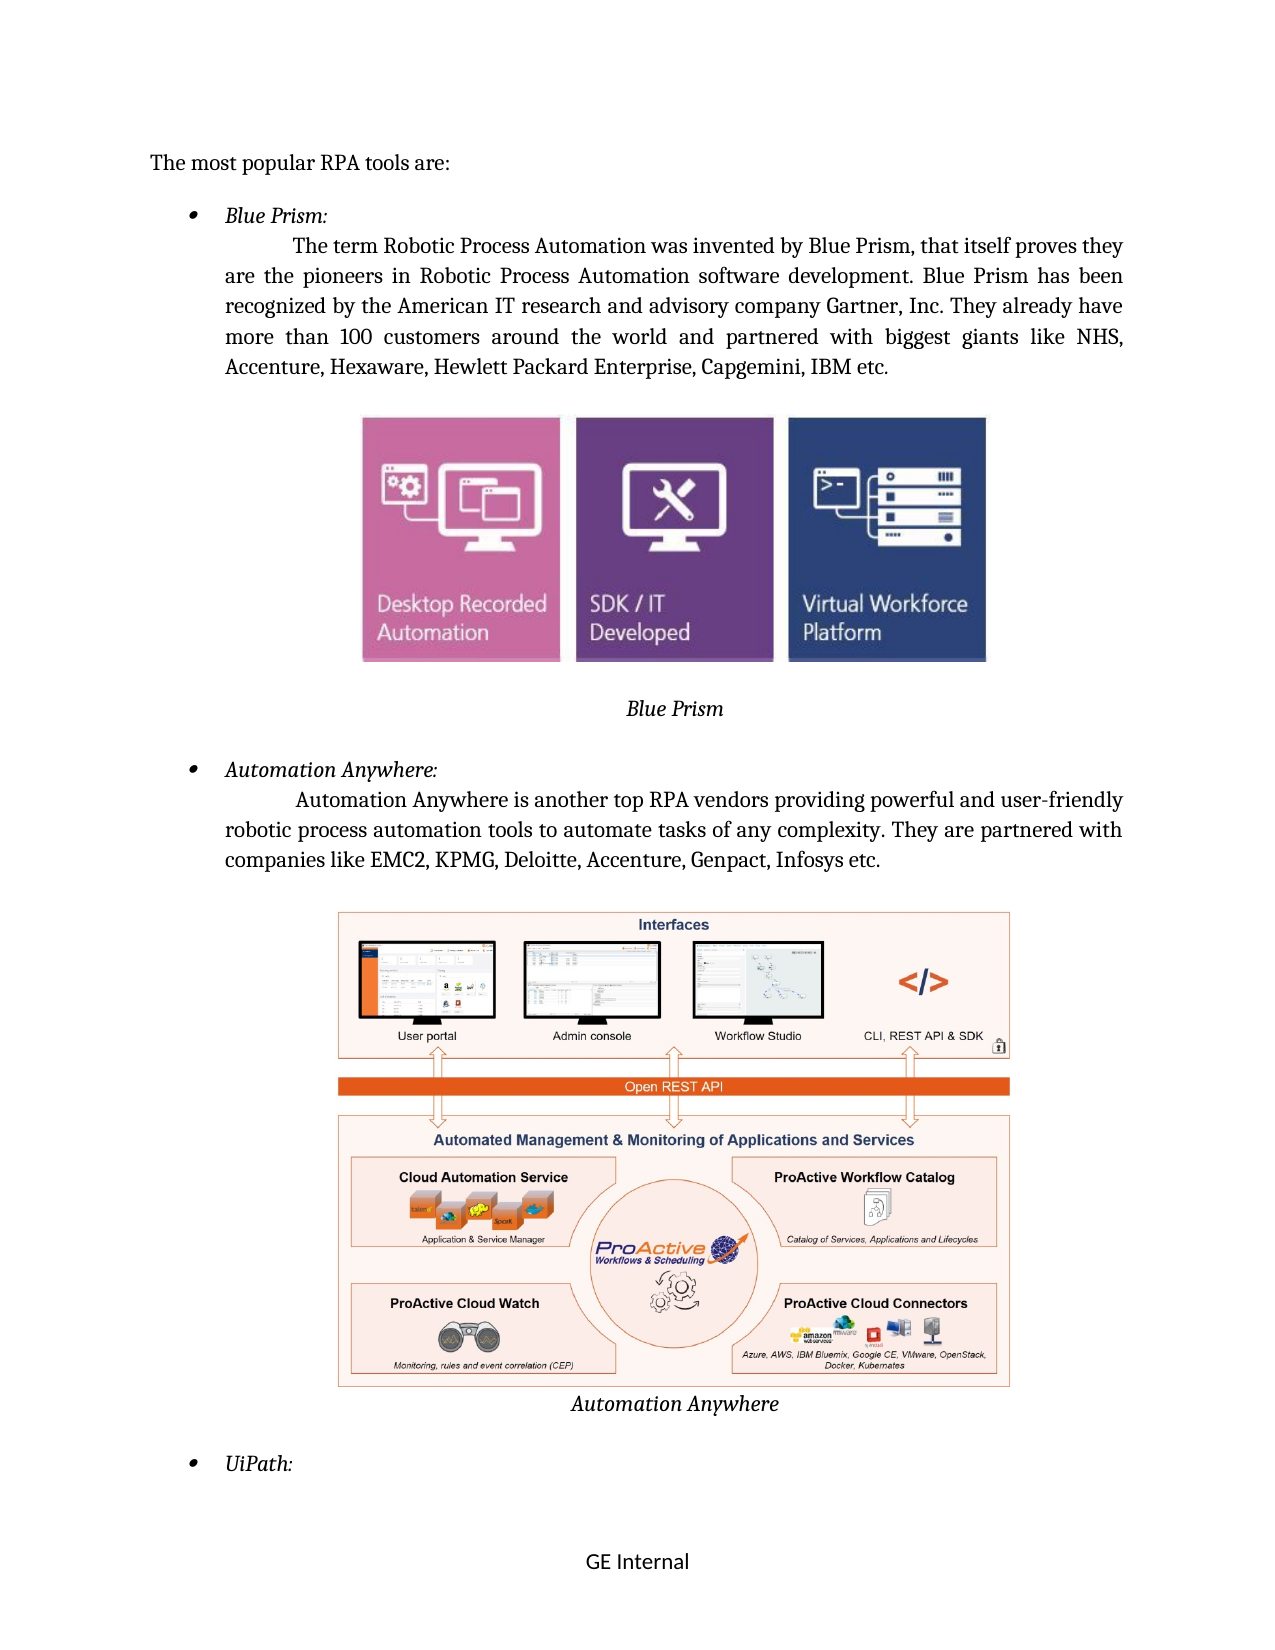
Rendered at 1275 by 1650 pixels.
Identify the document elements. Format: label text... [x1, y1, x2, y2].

text Automation Anywhere [225, 1391, 1125, 1417]
list Automation Anywhere: [187, 756, 1125, 783]
text The term Robotic Process Automation was invented by Blue Prism, that itself proves they are the pioneers in Robotic Process Automation software development. Blue Prism has been recognized by the American IT research and advisory company Gartner, Inc. They already have more than 100 customers around the world and partnered with biggest giants like NHS, Accenture, Hexaware, Hewlett Packard Enterprise, Capgemini, IBM etc. [225, 233, 1125, 380]
text Automation Anywhere is another top RPA vendors providing powerful and user-friendly robotic process automation tools to automate tasks of any complexity. They are partnered with companies like EMC2, KPMG, Deloitte, Accenture, Genpact, Infosys etc. [225, 787, 1125, 873]
list UiPath: [187, 1451, 1125, 1478]
text The most popular RPA tools are: [150, 150, 1125, 176]
picture [359, 414, 991, 662]
picture [334, 907, 1016, 1387]
text Blue Prism [225, 696, 1125, 722]
list Blue Prism: [187, 203, 1125, 229]
